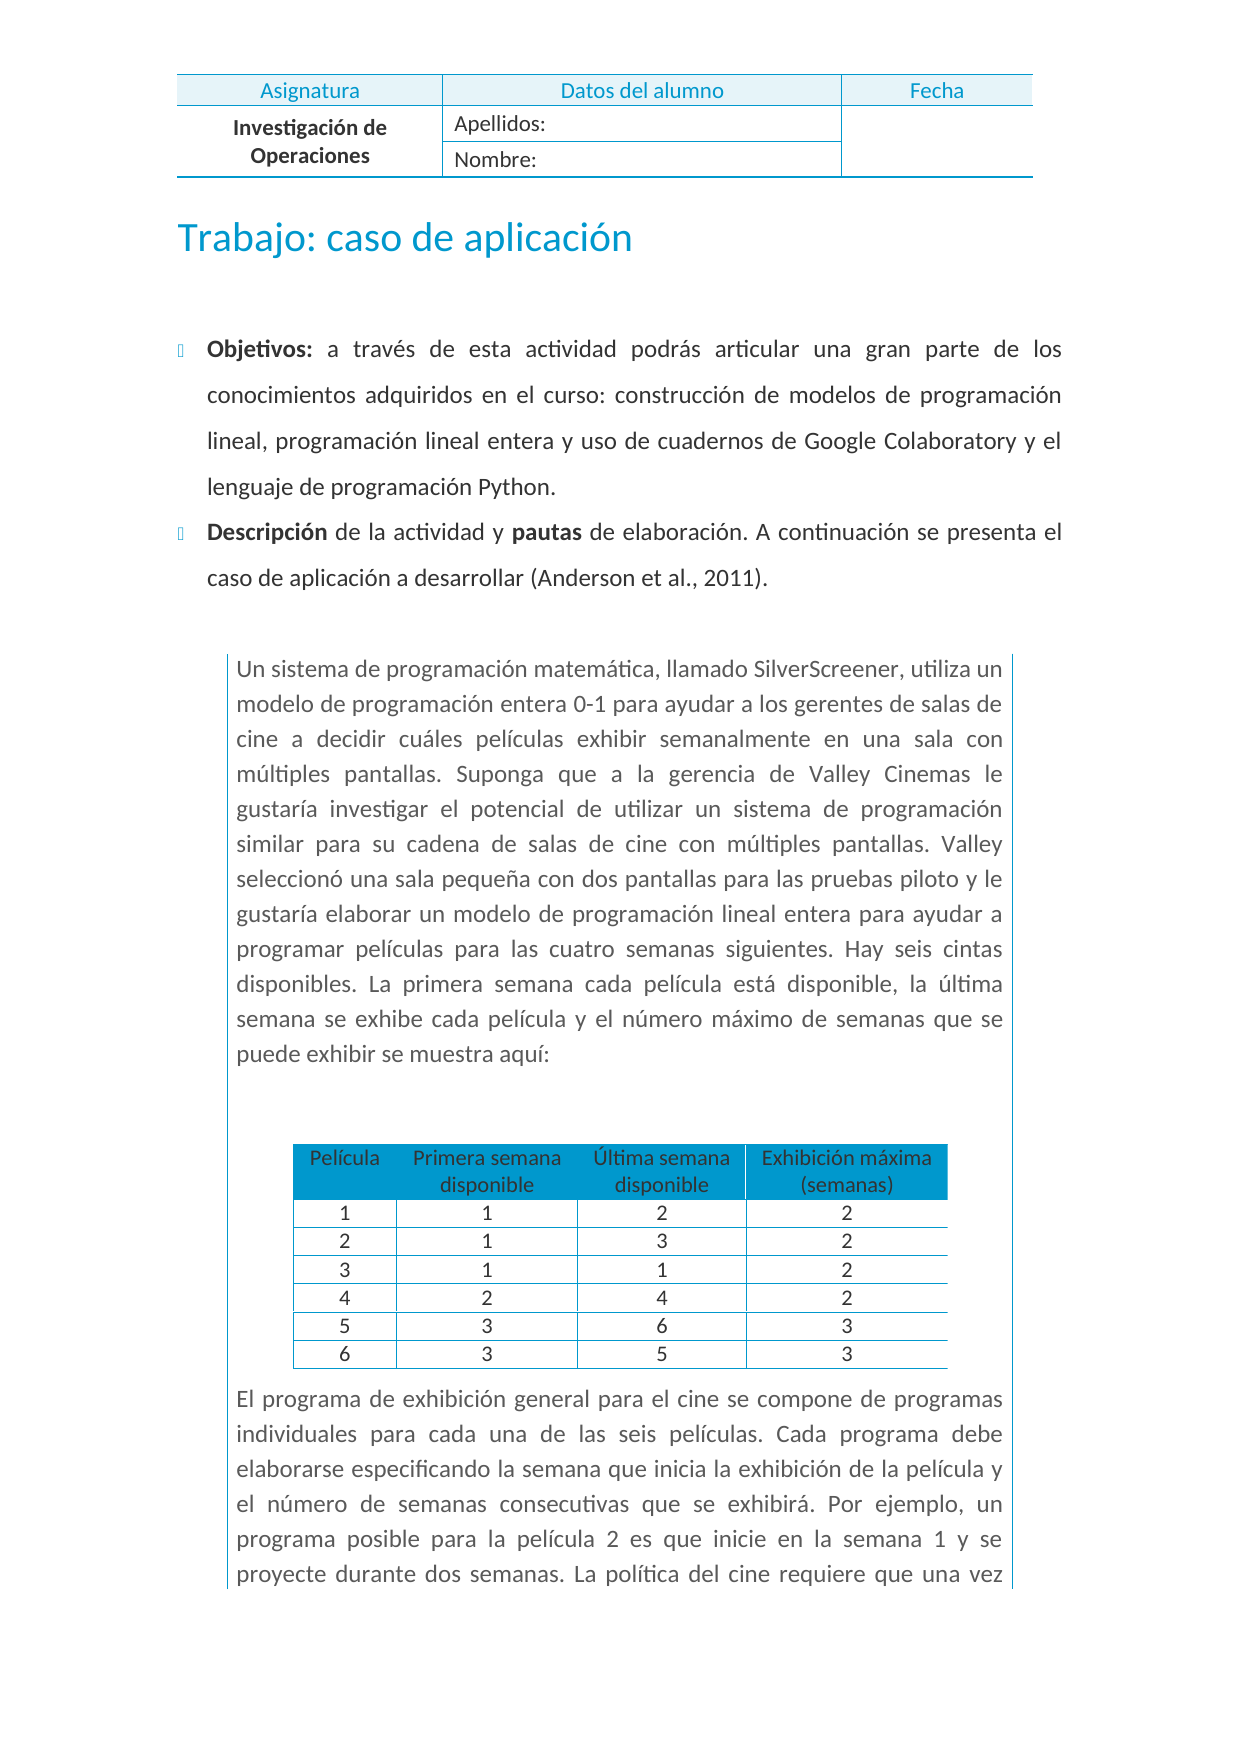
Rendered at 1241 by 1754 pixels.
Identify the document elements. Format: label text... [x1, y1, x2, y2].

text Un sistema de programación matemática, llamado SilverScreener, utiliza un modelo de programación entera 0-1 para ayudar a los gerentes de salas de cine a decidir cuáles películas exhibir semanalmente en una sala con múltiples pantallas. Suponga que a la gerencia de Valley Cinemas le gustaría investigar el potencial de utilizar un sistema de programación similar para su cadena de salas de cine con múltiples pantallas. Valley seleccionó una sala pequeña con dos pantallas para las pruebas piloto y le gustaría elaborar un modelo de programación lineal entera para ayudar a programar películas para las cuatro semanas siguientes. Hay seis cintas disponibles. La primera semana cada película está disponible, la última semana se exhibe cada película y el número máximo de semanas que se puede exhibir se muestra aquí: [227, 653, 1012, 1069]
list Descripción de la actividad y pautas de elaboración. A continuación se presenta el caso de aplicación a desarrollar (Anderson et al., 2011). [177, 516, 1063, 593]
text Trabajo: caso de aplicación [177, 211, 1063, 262]
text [228, 1384, 1012, 1589]
list Objetivos: a través de esta actividad podrás articular una gran parte de los conocimientos adquiridos en el curso: construcción de modelos de programación lineal, programación lineal entera y uso de cuadernos de Google Colaboratory y el lenguaje de programación Python. [177, 333, 1063, 501]
